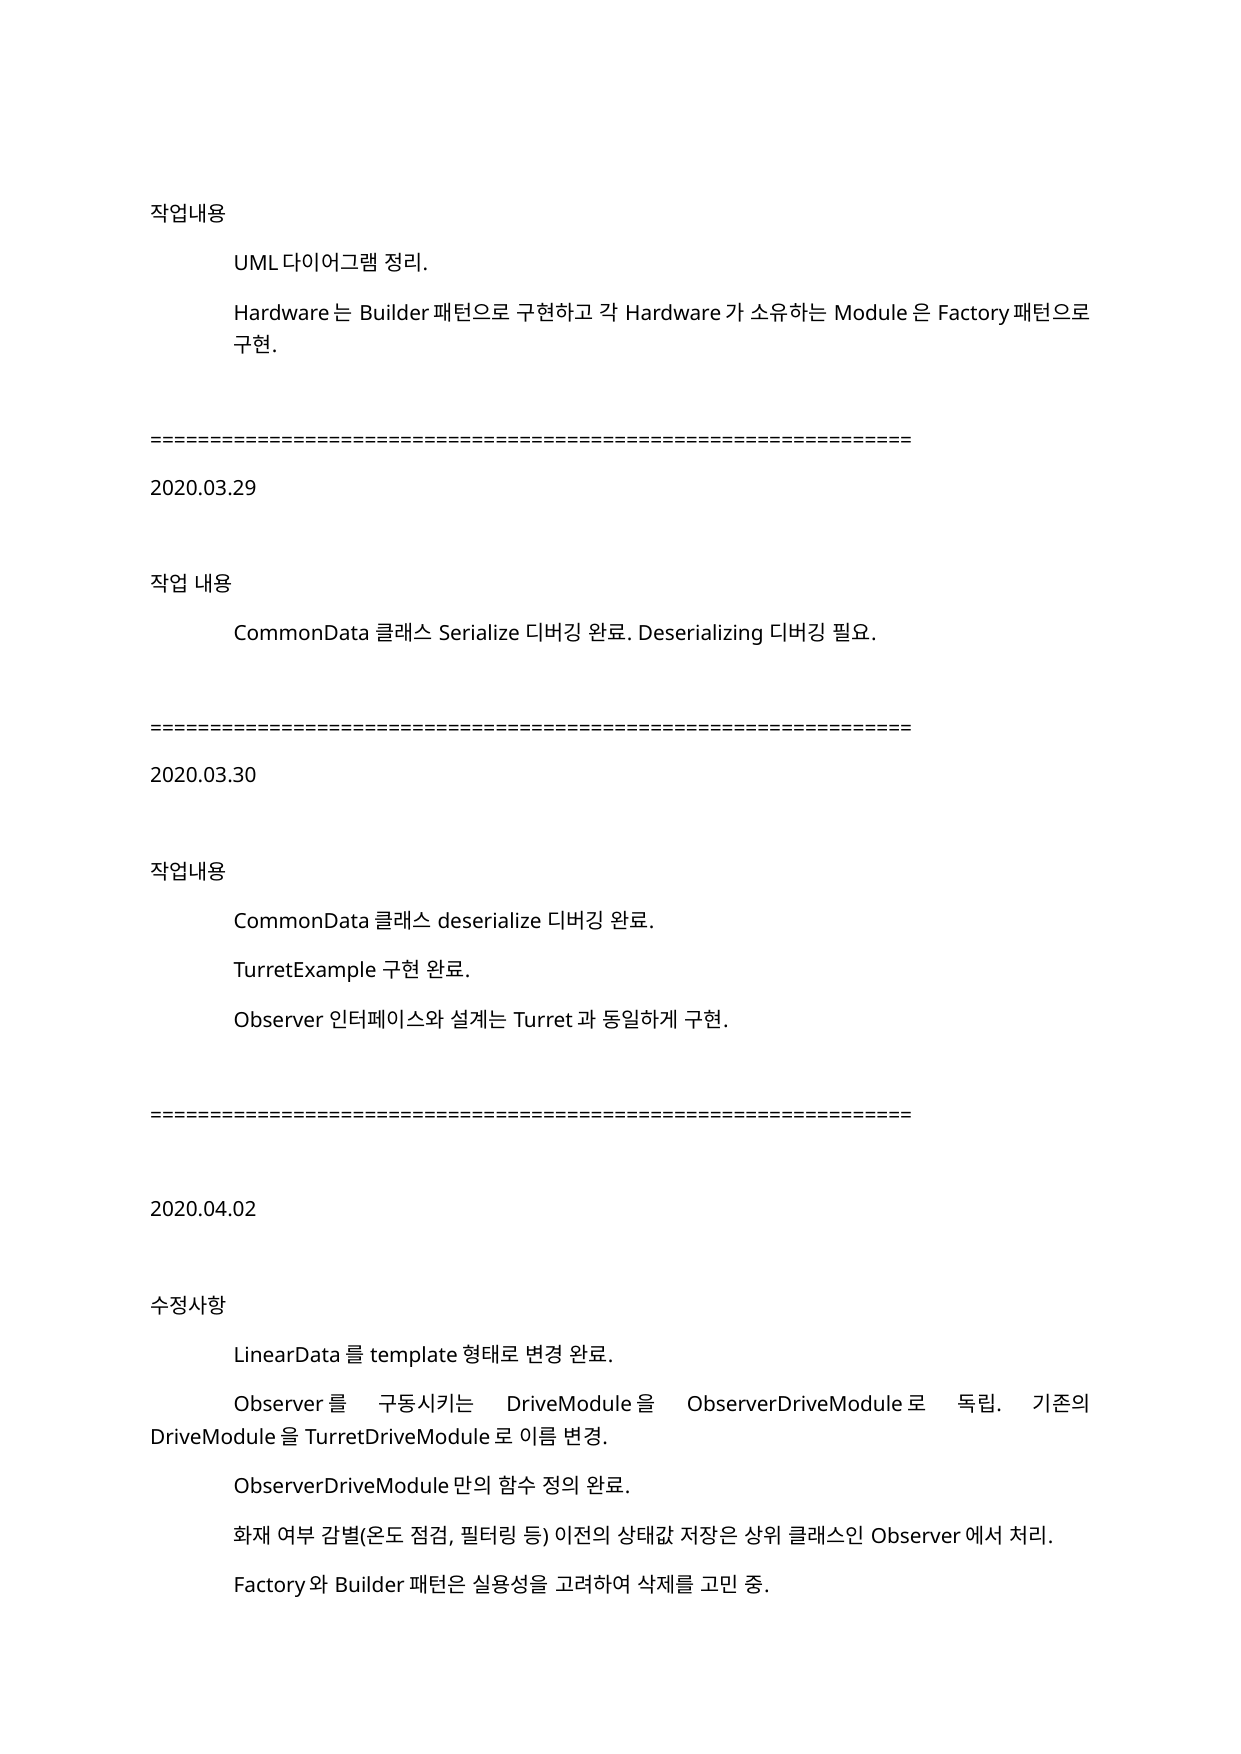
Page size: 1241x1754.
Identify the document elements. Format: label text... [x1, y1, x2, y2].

text 작업내용 [150, 855, 1090, 885]
text 작업내용 [150, 197, 1090, 227]
text Factory와 Builder패턴은 실용성을 고려하여 삭제를 고민 중. [150, 1568, 1090, 1599]
text Hardware는 Builder패턴으로 구현하고 각 Hardware가 소유하는 Module은 Factory패턴으로 구현. [233, 296, 1090, 359]
text ObserverDriveModule만의 함수 정의 완료. [150, 1469, 1090, 1500]
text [150, 425, 1090, 454]
text LinearData를 template형태로 변경 완료. [150, 1338, 1090, 1368]
text 작업 내용 [150, 567, 1090, 597]
text 화재 여부 감별(온도 점검, 필터링 등) 이전의 상태값 저장은 상위 클래스인 Observer에서 처리. [150, 1519, 1090, 1549]
text 2020.03.30 [150, 760, 1090, 789]
text ================================================================ [150, 713, 1090, 742]
text 수정사항 [150, 1289, 1090, 1319]
text 2020.04.02 [150, 1194, 1090, 1223]
text Observer를 구동시키는 DriveModule을 ObserverDriveModule로 독립. 기존의 DriveModule을 TurretDriveModule로 이름 변경. [150, 1387, 1090, 1451]
text 2020.03.29 [150, 473, 1090, 501]
text ================================================================ [150, 1100, 1090, 1128]
text UML다이어그램 정리. [150, 247, 1090, 277]
text CommonData 클래스 Serialize 디버깅 완료. Deserializing 디버깅 필요. [150, 616, 1090, 647]
text TurretExample 구현 완료. [150, 954, 1090, 984]
text CommonData클래스 deserialize 디버깅 완료. [150, 904, 1090, 934]
text Observer 인터페이스와 설계는 Turret과 동일하게 구현. [150, 1003, 1090, 1033]
